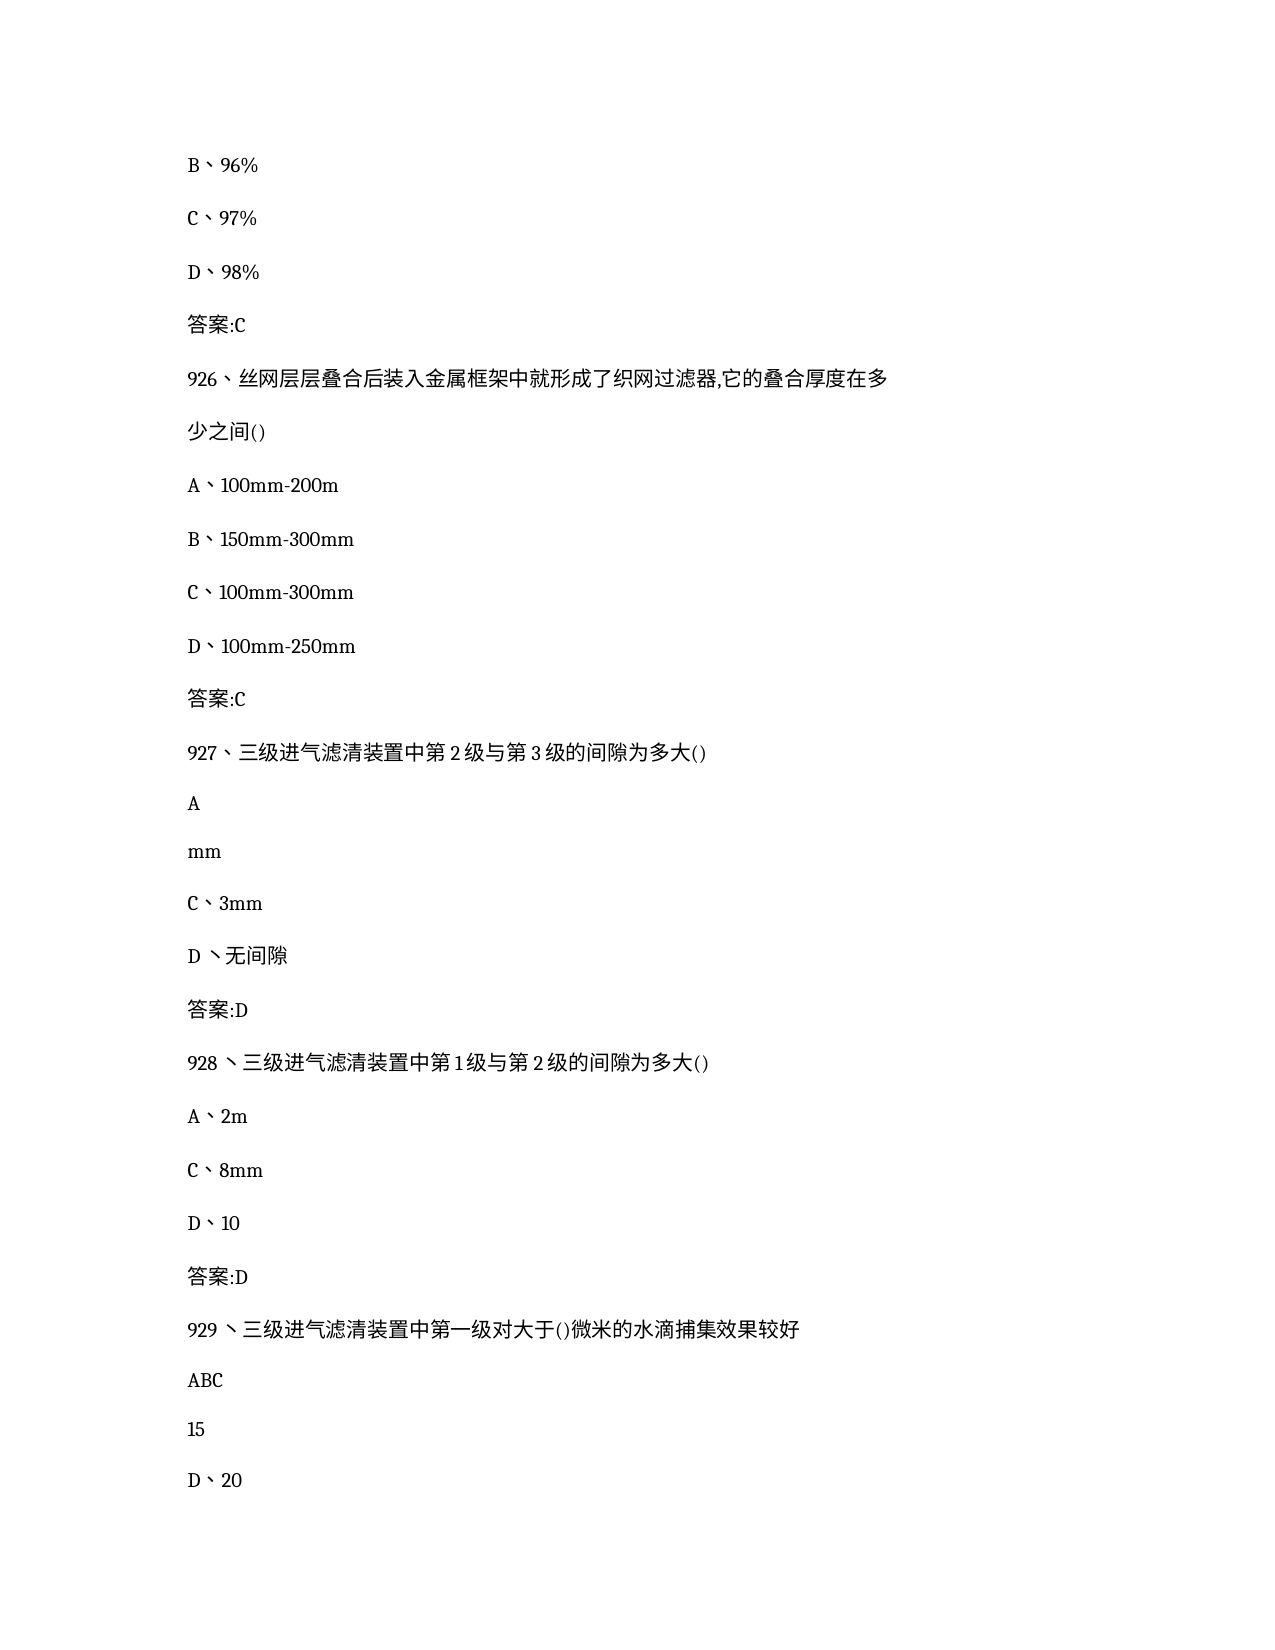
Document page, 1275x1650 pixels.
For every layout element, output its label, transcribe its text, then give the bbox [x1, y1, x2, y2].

text 926、丝网层层叠合后装入金属框架中就形成了织网过滤器,它的叠合厚度在多 [187, 364, 1087, 392]
text D、100mm-250mm [187, 631, 1087, 659]
text A、100mm-200m [187, 471, 1087, 499]
text C、97% [187, 203, 1087, 232]
text A [187, 791, 1087, 815]
text 答案:D [187, 1262, 1087, 1290]
text ABC [187, 1369, 1087, 1393]
text 927、三级进气滤清装置中第2级与第3级的间隙为多大() [187, 738, 1087, 766]
text C、3mm [187, 888, 1087, 916]
text 答案:C [187, 684, 1087, 713]
text D、98% [187, 257, 1087, 285]
text A、2m [187, 1102, 1087, 1130]
text C、8mm [187, 1155, 1087, 1183]
text 少之间() [187, 417, 1087, 446]
text C、100mm-300mm [187, 577, 1087, 606]
text D丶无间隙 [187, 941, 1087, 970]
text B、96% [187, 150, 1087, 178]
text 929丶三级进气滤清装置中第一级对大于()微米的水滴捕集效果较好 [187, 1315, 1087, 1344]
text D、10 [187, 1208, 1087, 1237]
text 答案:D [187, 995, 1087, 1023]
text 答案:C [187, 310, 1087, 339]
text mm [187, 839, 1087, 863]
text D、20 [187, 1466, 1087, 1494]
text 15 [187, 1417, 1087, 1441]
text 928丶三级进气滤清装置中第1级与第2级的间隙为多大() [187, 1048, 1087, 1077]
text B、150mm-300mm [187, 524, 1087, 552]
